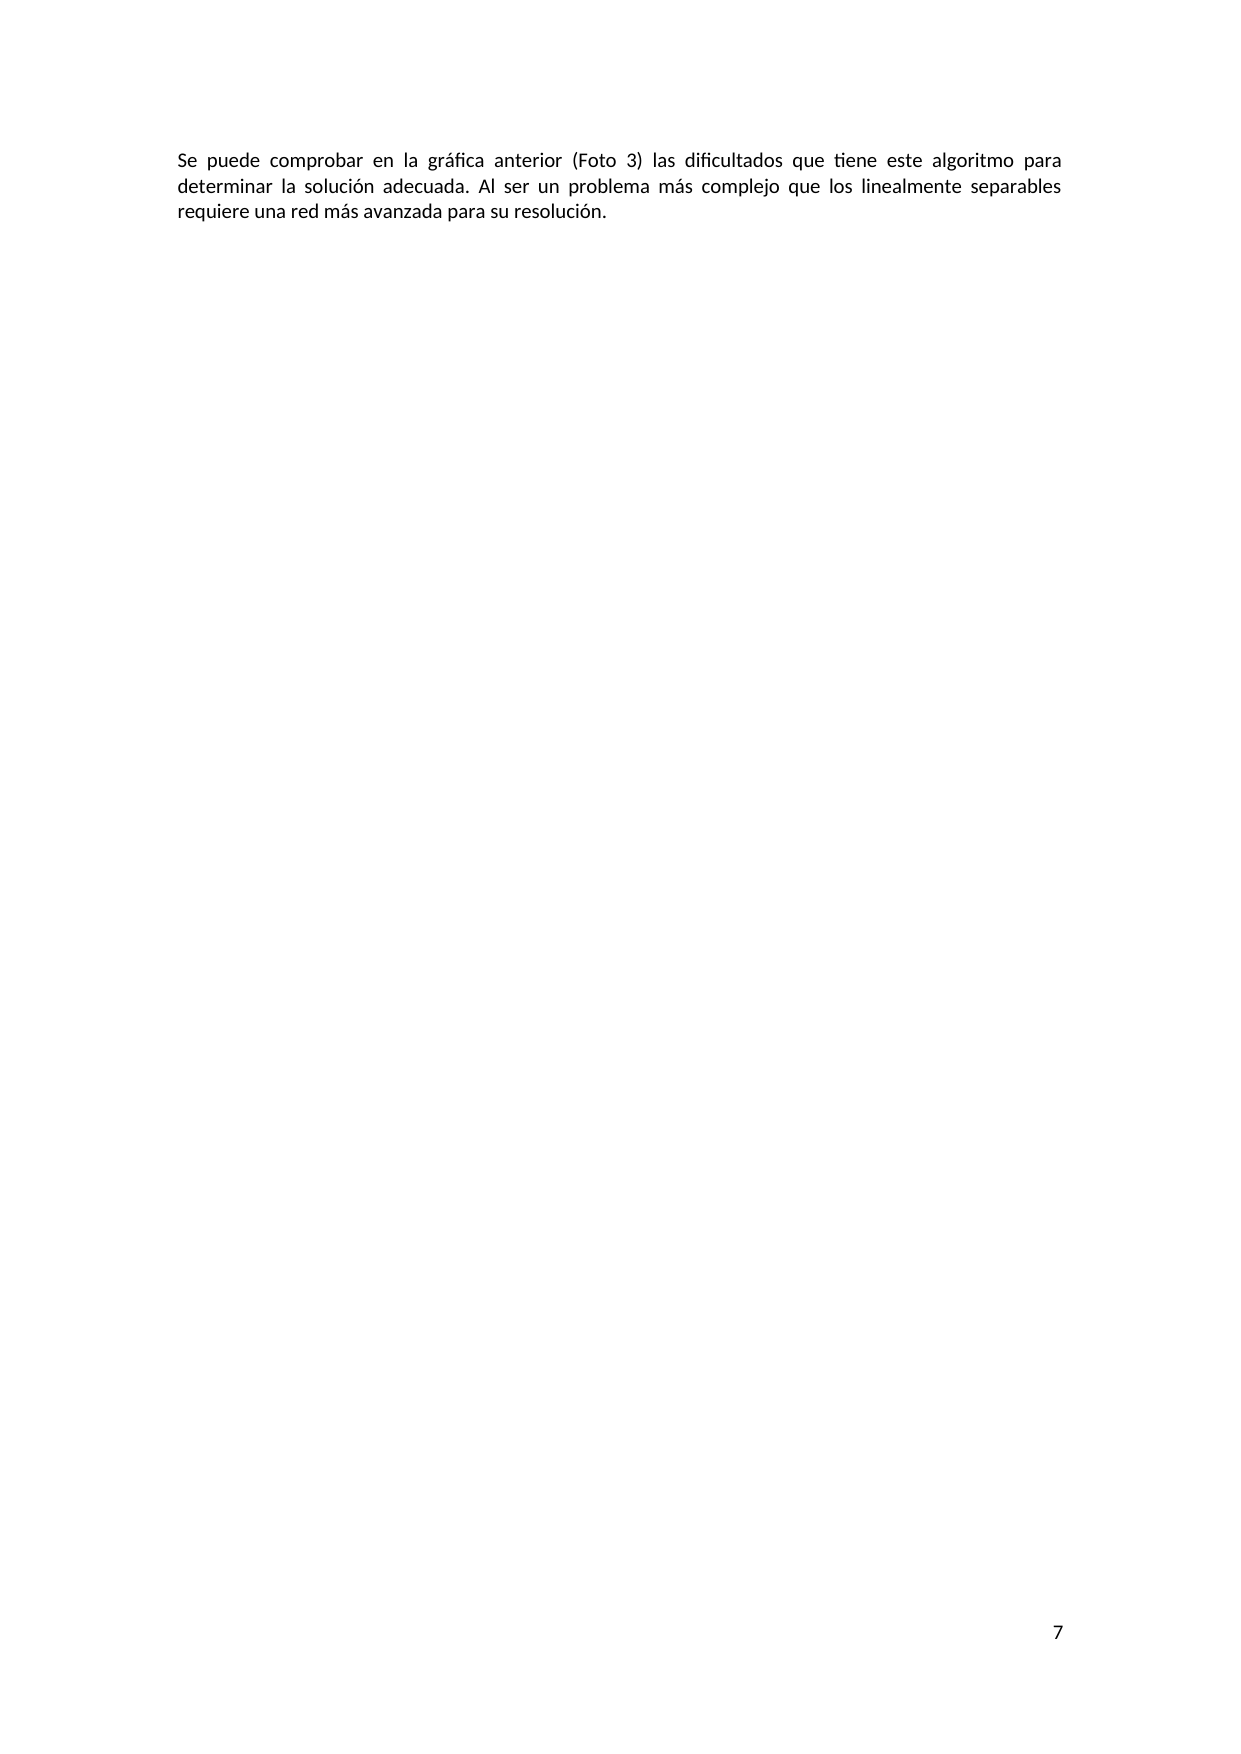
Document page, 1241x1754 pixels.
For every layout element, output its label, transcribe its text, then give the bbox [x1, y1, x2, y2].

text Se puede comprobar en la gráfica anterior (Foto 3) las dificultados que tiene este algoritmo para determinar la solución adecuada. Al ser un problema más complejo que los linealmente separables requiere una red más avanzada para su resolución. [177, 148, 1063, 224]
